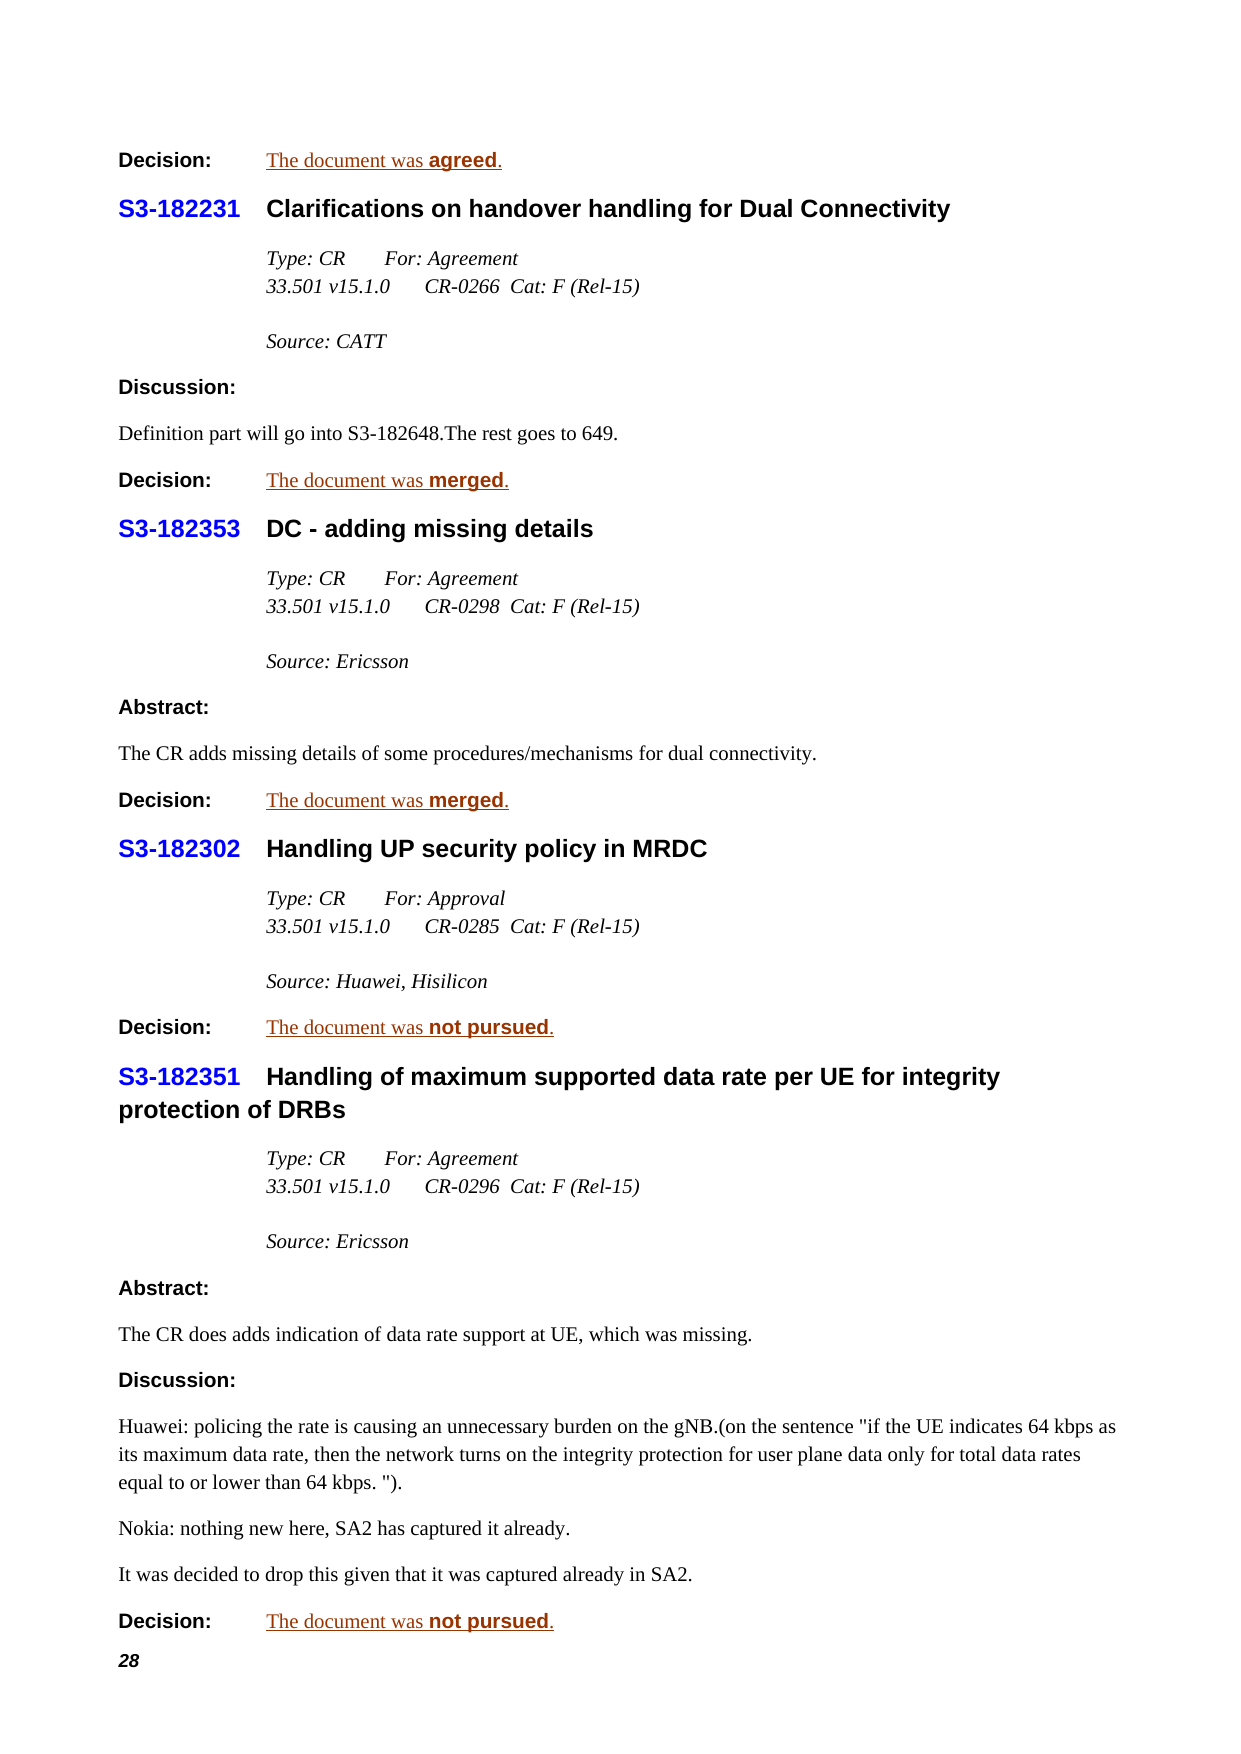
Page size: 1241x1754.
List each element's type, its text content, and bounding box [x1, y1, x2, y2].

text S3-182353 DC - adding missing details [118, 514, 1122, 543]
text S3-182231 Clarifications on handover handling for Dual Connectivity [118, 194, 1122, 223]
text Discussion: [118, 1368, 1122, 1392]
text Nokia: nothing new here, SA2 has captured it already. [118, 1516, 1122, 1540]
text Type: CR For: Approval 33.501 v15.1.0 CR-0285 Cat: F (Rel-15) Source: Huawei, Hisilicon [118, 886, 1122, 993]
text Decision: The document was merged. [118, 468, 1122, 492]
text Type: CR For: Agreement 33.501 v15.1.0 CR-0266 Cat: F (Rel-15) Source: CATT [118, 246, 1122, 353]
text Decision: The document was agreed. [118, 148, 1122, 172]
text The CR does adds indication of data rate support at UE, which was missing. [118, 1322, 1122, 1346]
text Abstract: [118, 1276, 1122, 1299]
text Discussion: [118, 375, 1122, 399]
text Definition part will go into S3-182648.The rest goes to 649. [118, 421, 1122, 445]
text Decision: The document was merged. [118, 788, 1122, 812]
text Type: CR For: Agreement 33.501 v15.1.0 CR-0296 Cat: F (Rel-15) Source: Ericsson [118, 1146, 1122, 1253]
text S3-182351 Handling of maximum supported data rate per UE for integrity protection of DRBs [118, 1062, 1122, 1123]
text The CR adds missing details of some procedures/mechanisms for dual connectivity. [118, 741, 1122, 765]
text Decision: The document was not pursued. [118, 1015, 1122, 1039]
text Type: CR For: Agreement 33.501 v15.1.0 CR-0298 Cat: F (Rel-15) Source: Ericsson [118, 566, 1122, 673]
text S3-182302 Handling UP security policy in MRDC [118, 834, 1122, 863]
text It was decided to drop this given that it was captured already in SA2. [118, 1562, 1122, 1586]
text Abstract: [118, 695, 1122, 719]
text Decision: The document was not pursued. [118, 1609, 1122, 1633]
text Huawei: policing the rate is causing an unnecessary burden on the gNB.(on the sentence "if the UE indicates 64 kbps as its maximum data rate, then the network turns on the integrity protection for user plane data only for total data rates equal to or lower than 64 kbps. "). [118, 1414, 1122, 1494]
